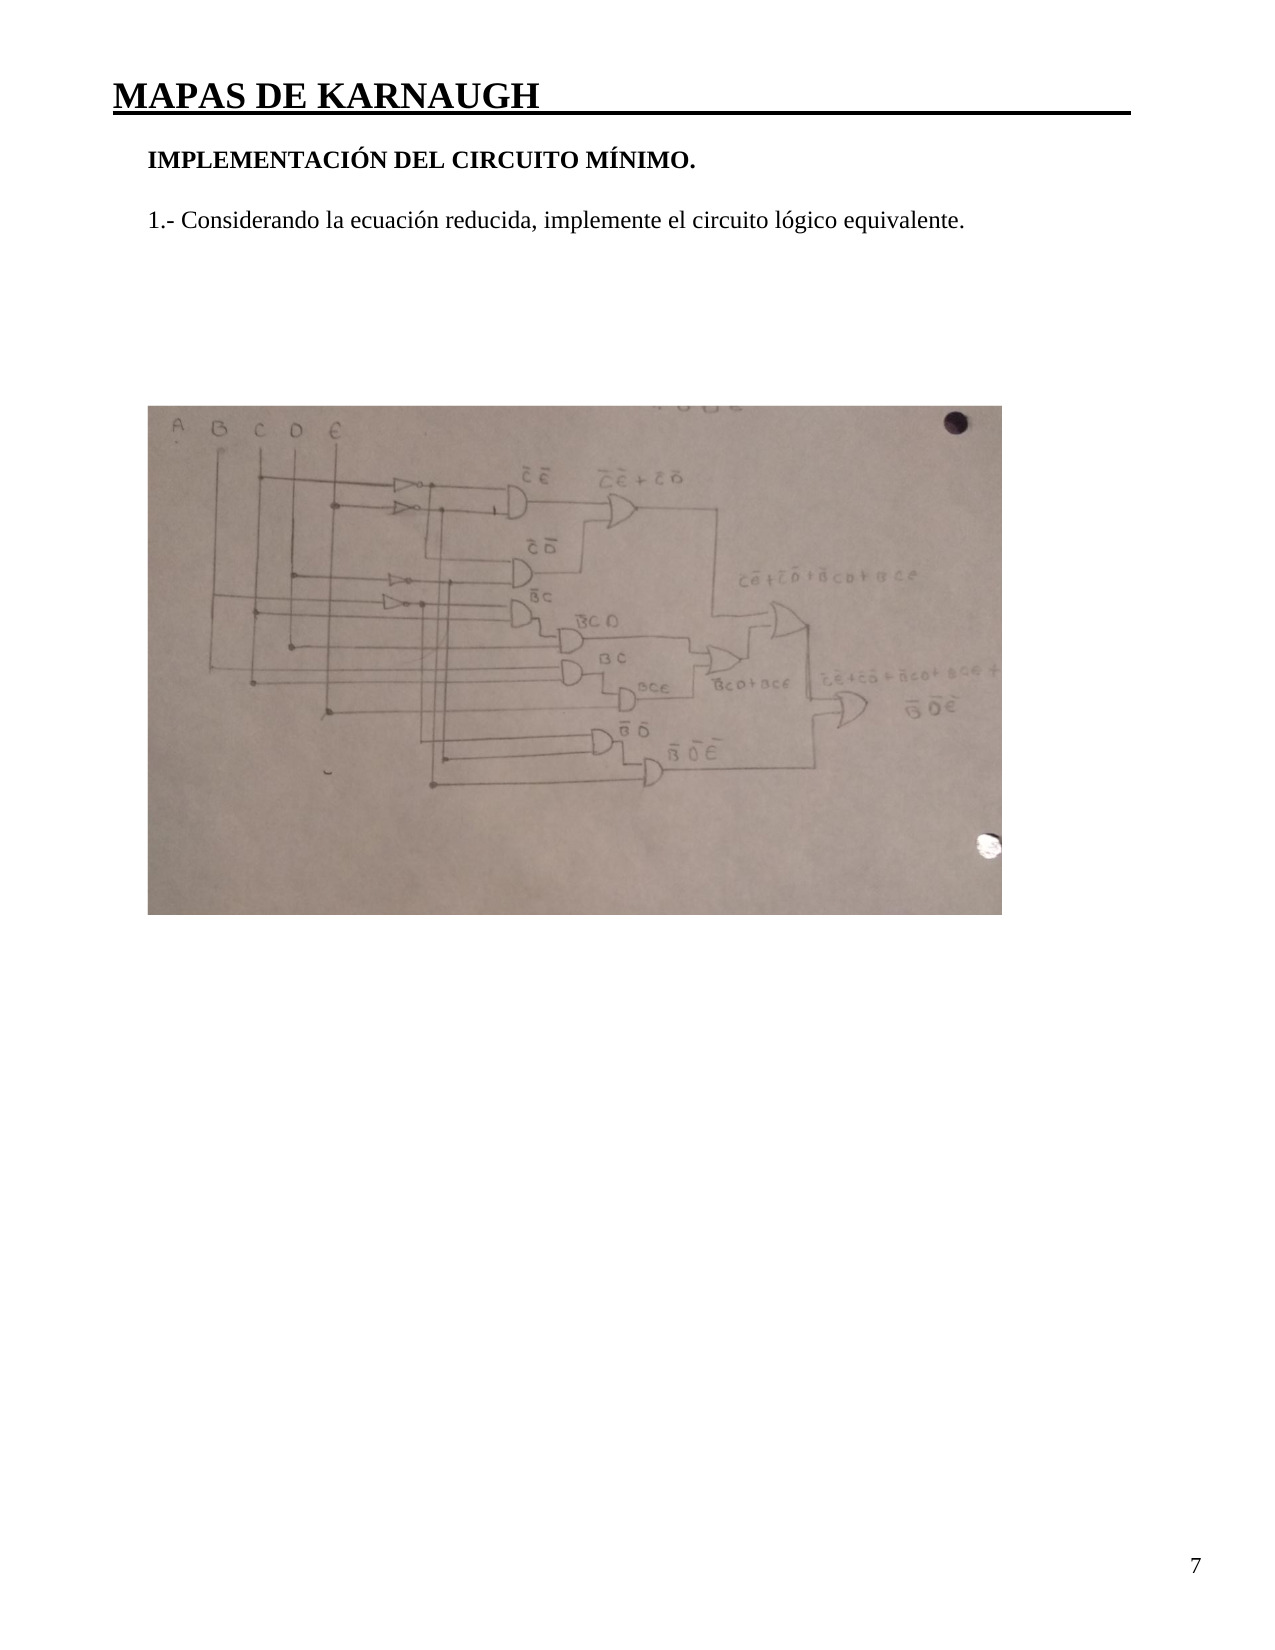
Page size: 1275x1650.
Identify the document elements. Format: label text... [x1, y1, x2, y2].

subtitle IMPLEMENTACIÓN DEL CIRCUITO MÍNIMO. [147, 146, 1212, 174]
picture [149, 406, 1002, 915]
text 1.- Considerando la ecuación reducida, implemente el circuito lógico equivalente. [147, 205, 1212, 233]
